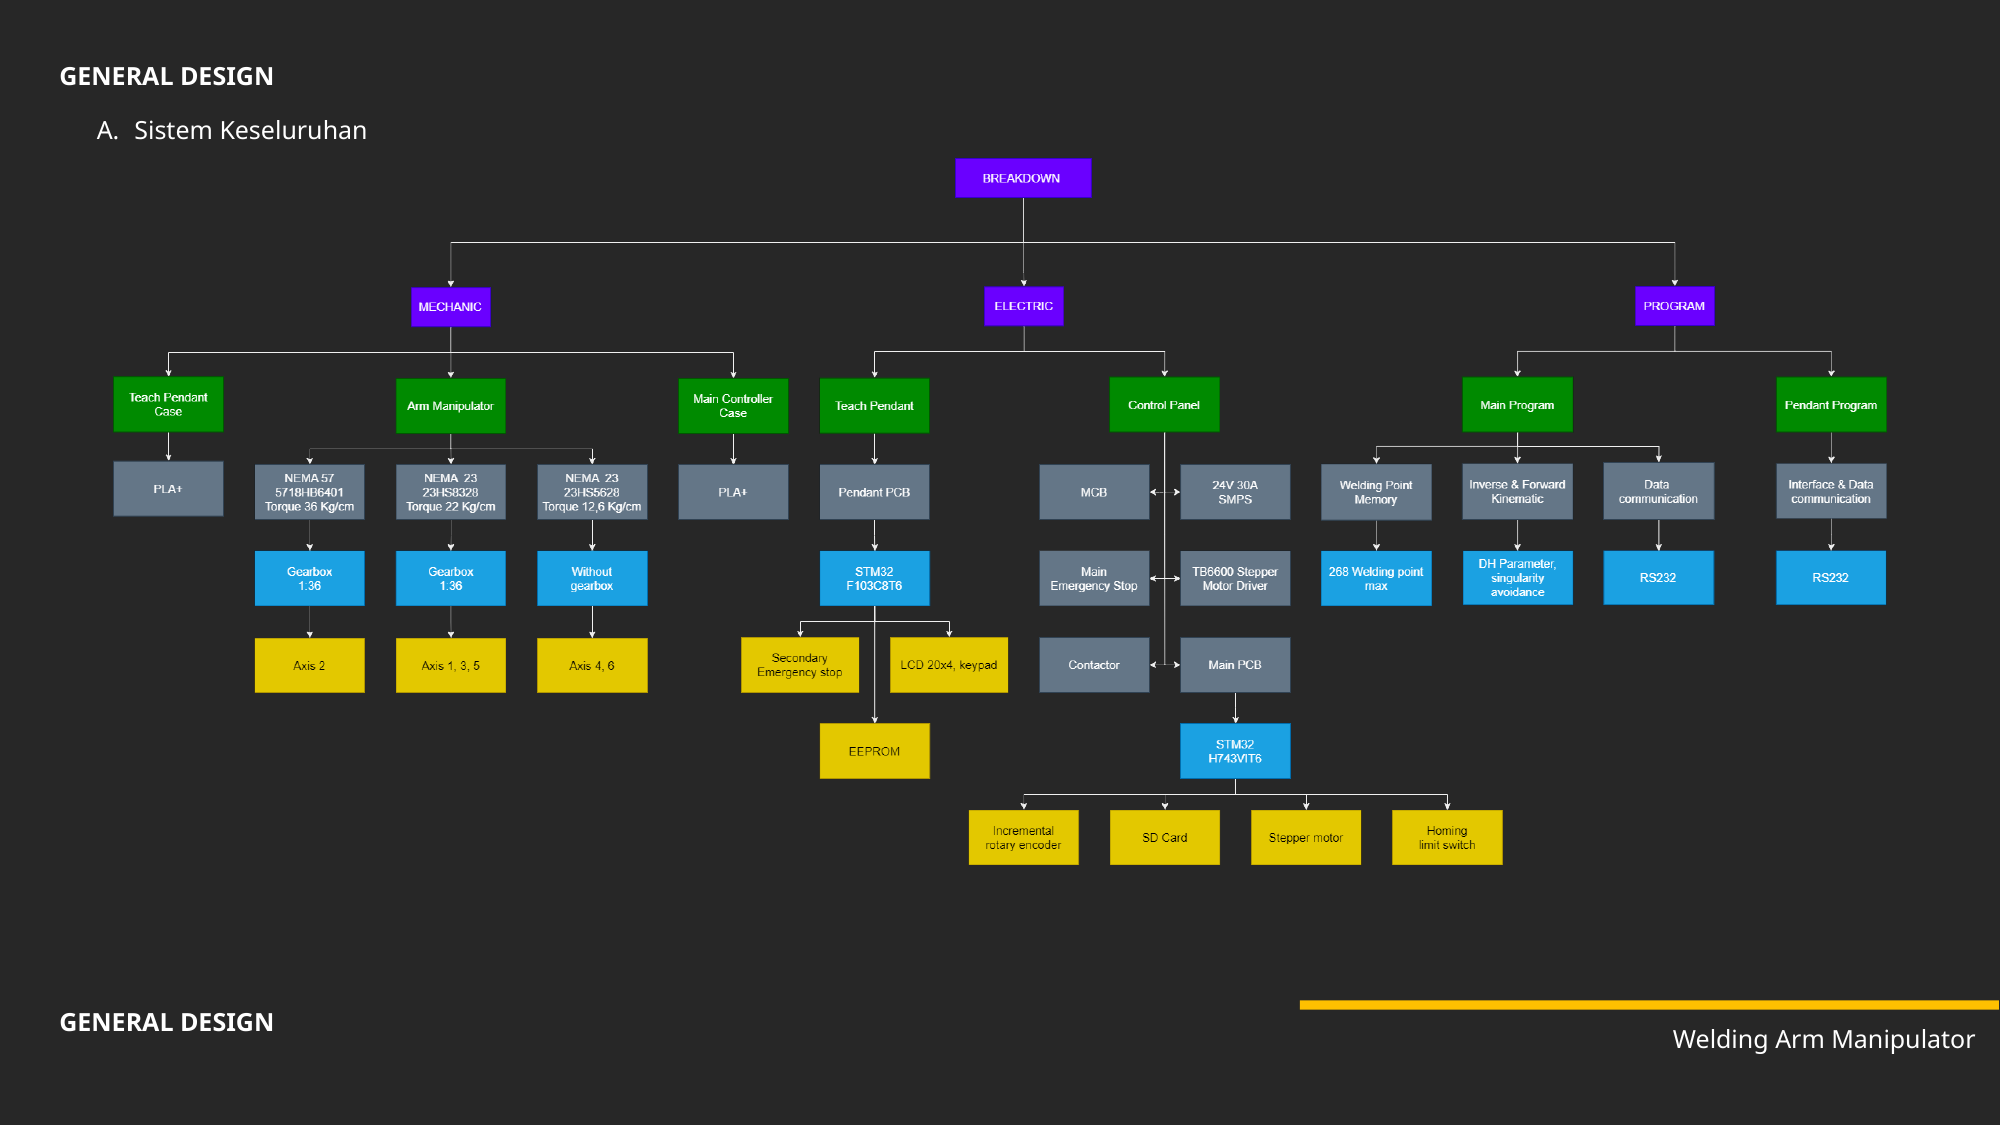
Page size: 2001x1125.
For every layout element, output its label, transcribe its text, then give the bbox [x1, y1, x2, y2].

picture [108, 150, 1892, 874]
list Sistem Keseluruhan [97, 112, 1941, 147]
text GENERAL DESIGN [59, 59, 1941, 93]
text GENERAL DESIGN [59, 1004, 1941, 1038]
